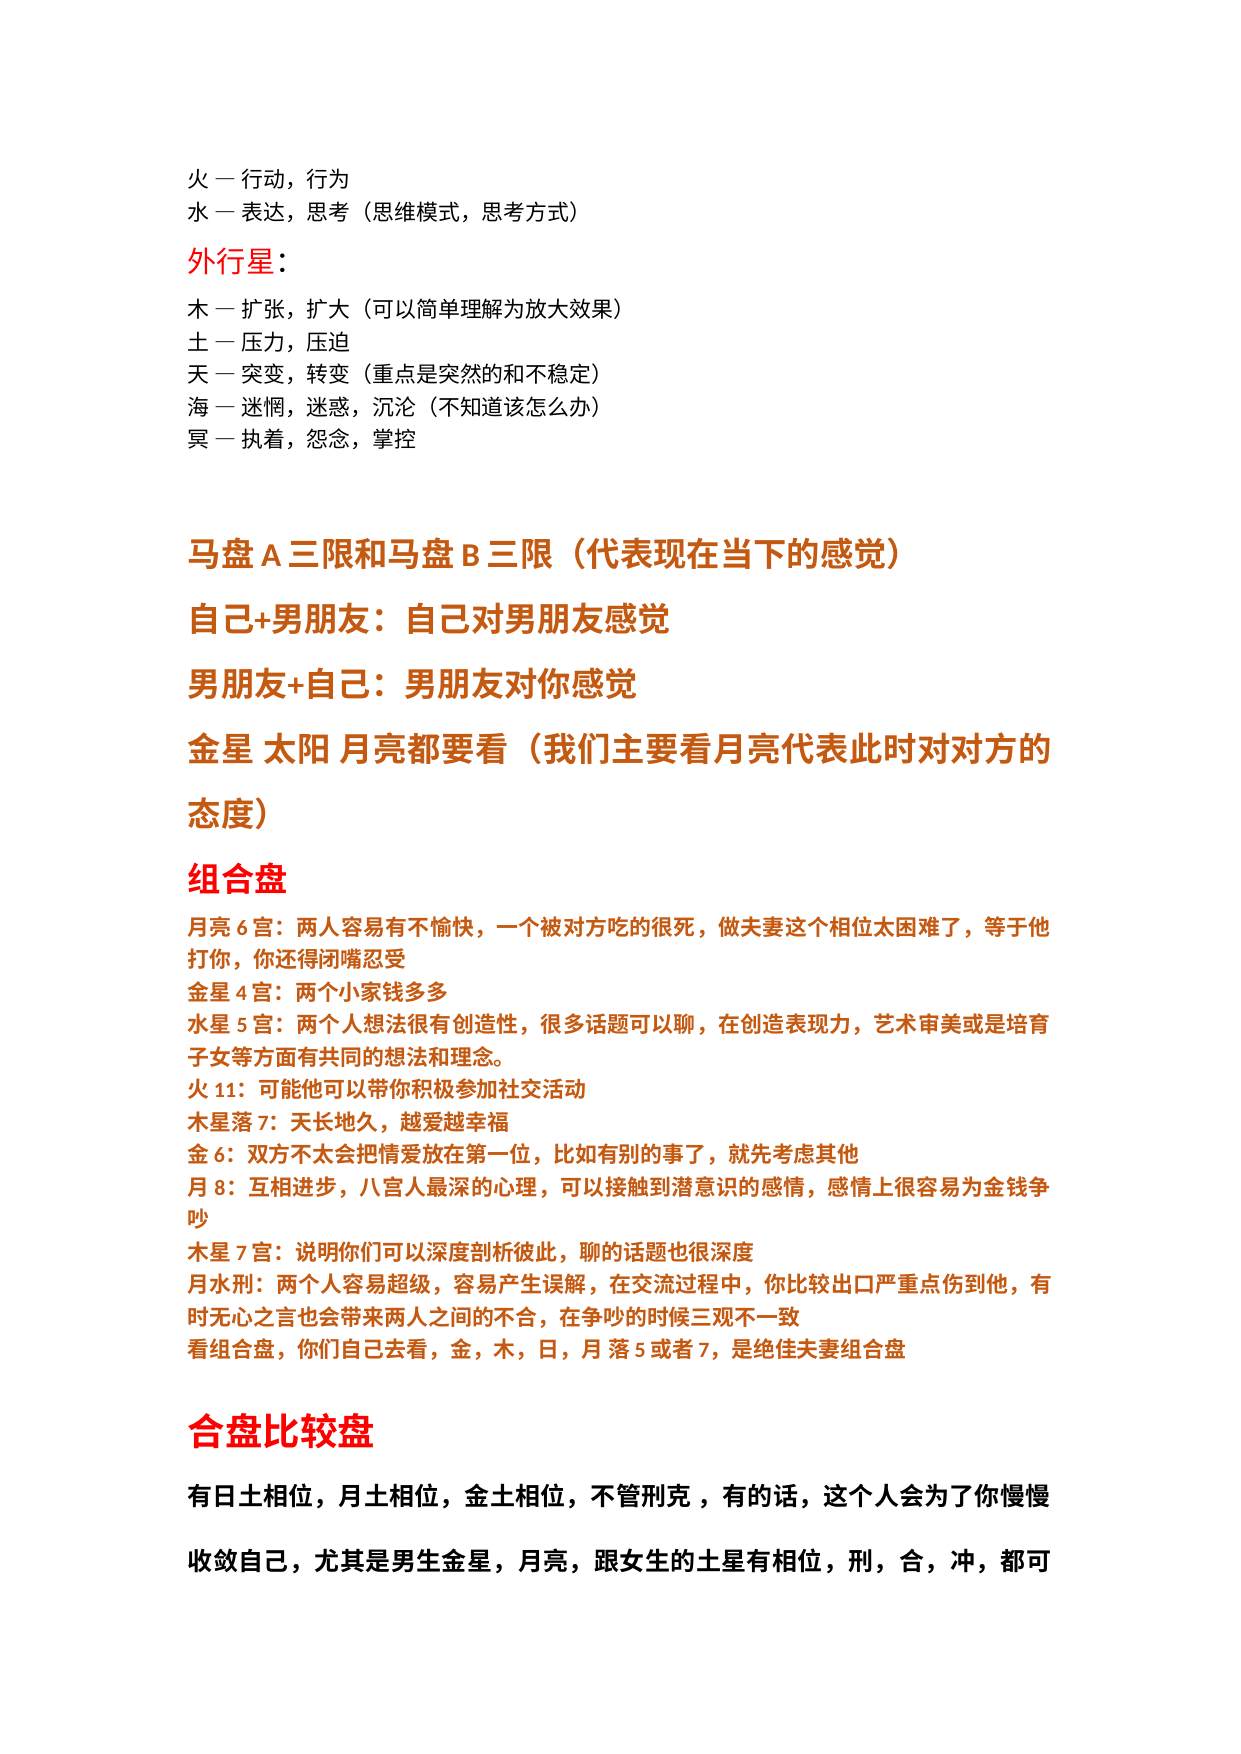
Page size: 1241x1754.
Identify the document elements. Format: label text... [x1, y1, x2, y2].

text 土 — 压力，压迫 [187, 324, 1053, 357]
text 月水刑：两个人容易超级，容易产生误解，在交流过程中，你比较出口严重点伤到他，有时无心之言也会带来两人之间的不合，在争吵的时候三观不一致 [187, 1267, 1053, 1332]
text 组合盘 [187, 844, 1053, 909]
text 冥 — 执着，怨念，掌控 [187, 422, 1053, 454]
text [187, 1462, 1053, 1592]
text 金星 太阳 月亮都要看（我们主要看月亮代表此时对对方的态度） [187, 714, 1053, 844]
text 马盘A三限和马盘B三限（代表现在当下的感觉） [187, 519, 1053, 584]
text 木 — 扩张，扩大（可以简单理解为放大效果） [187, 292, 1053, 324]
text 外行星： [187, 227, 1053, 292]
text 男朋友+自己：男朋友对你感觉 [187, 649, 1053, 714]
text 月8：互相进步，八宫人最深的心理，可以接触到潜意识的感情，感情上很容易为金钱争吵 [187, 1169, 1053, 1234]
text 看组合盘，你们自己去看，金，木，日，月 落5或者7，是绝佳夫妻组合盘 [187, 1332, 1053, 1364]
text 月亮6宫：两人容易有不愉快，一个被对方吃的很死，做夫妻这个相位太困难了，等于他打你，你还得闭嘴忍受 [187, 909, 1053, 974]
text 合盘比较盘 [187, 1397, 1053, 1462]
text 火 — 行动，行为 [187, 162, 1053, 194]
text 火11：可能他可以带你积极参加社交活动 [187, 1072, 1053, 1104]
text 金星4宫：两个小家钱多多 [187, 974, 1053, 1007]
text 金6：双方不太会把情爱放在第一位，比如有别的事了，就先考虑其他 [187, 1137, 1053, 1169]
text 自己+男朋友：自己对男朋友感觉 [187, 584, 1053, 649]
text 天 — 突变，转变（重点是突然的和不稳定） [187, 357, 1053, 389]
text 水星5宫：两个人想法很有创造性，很多话题可以聊，在创造表现力，艺术审美或是培育子女等方面有共同的想法和理念。 [187, 1007, 1053, 1072]
text 海 — 迷惘，迷惑，沉沦（不知道该怎么办） [187, 389, 1053, 422]
text 木星落7：天长地久，越爱越幸福 [187, 1104, 1053, 1137]
text 水 — 表达，思考（思维模式，思考方式） [187, 194, 1053, 227]
text 木星7宫：说明你们可以深度剖析彼此，聊的话题也很深度 [187, 1234, 1053, 1267]
